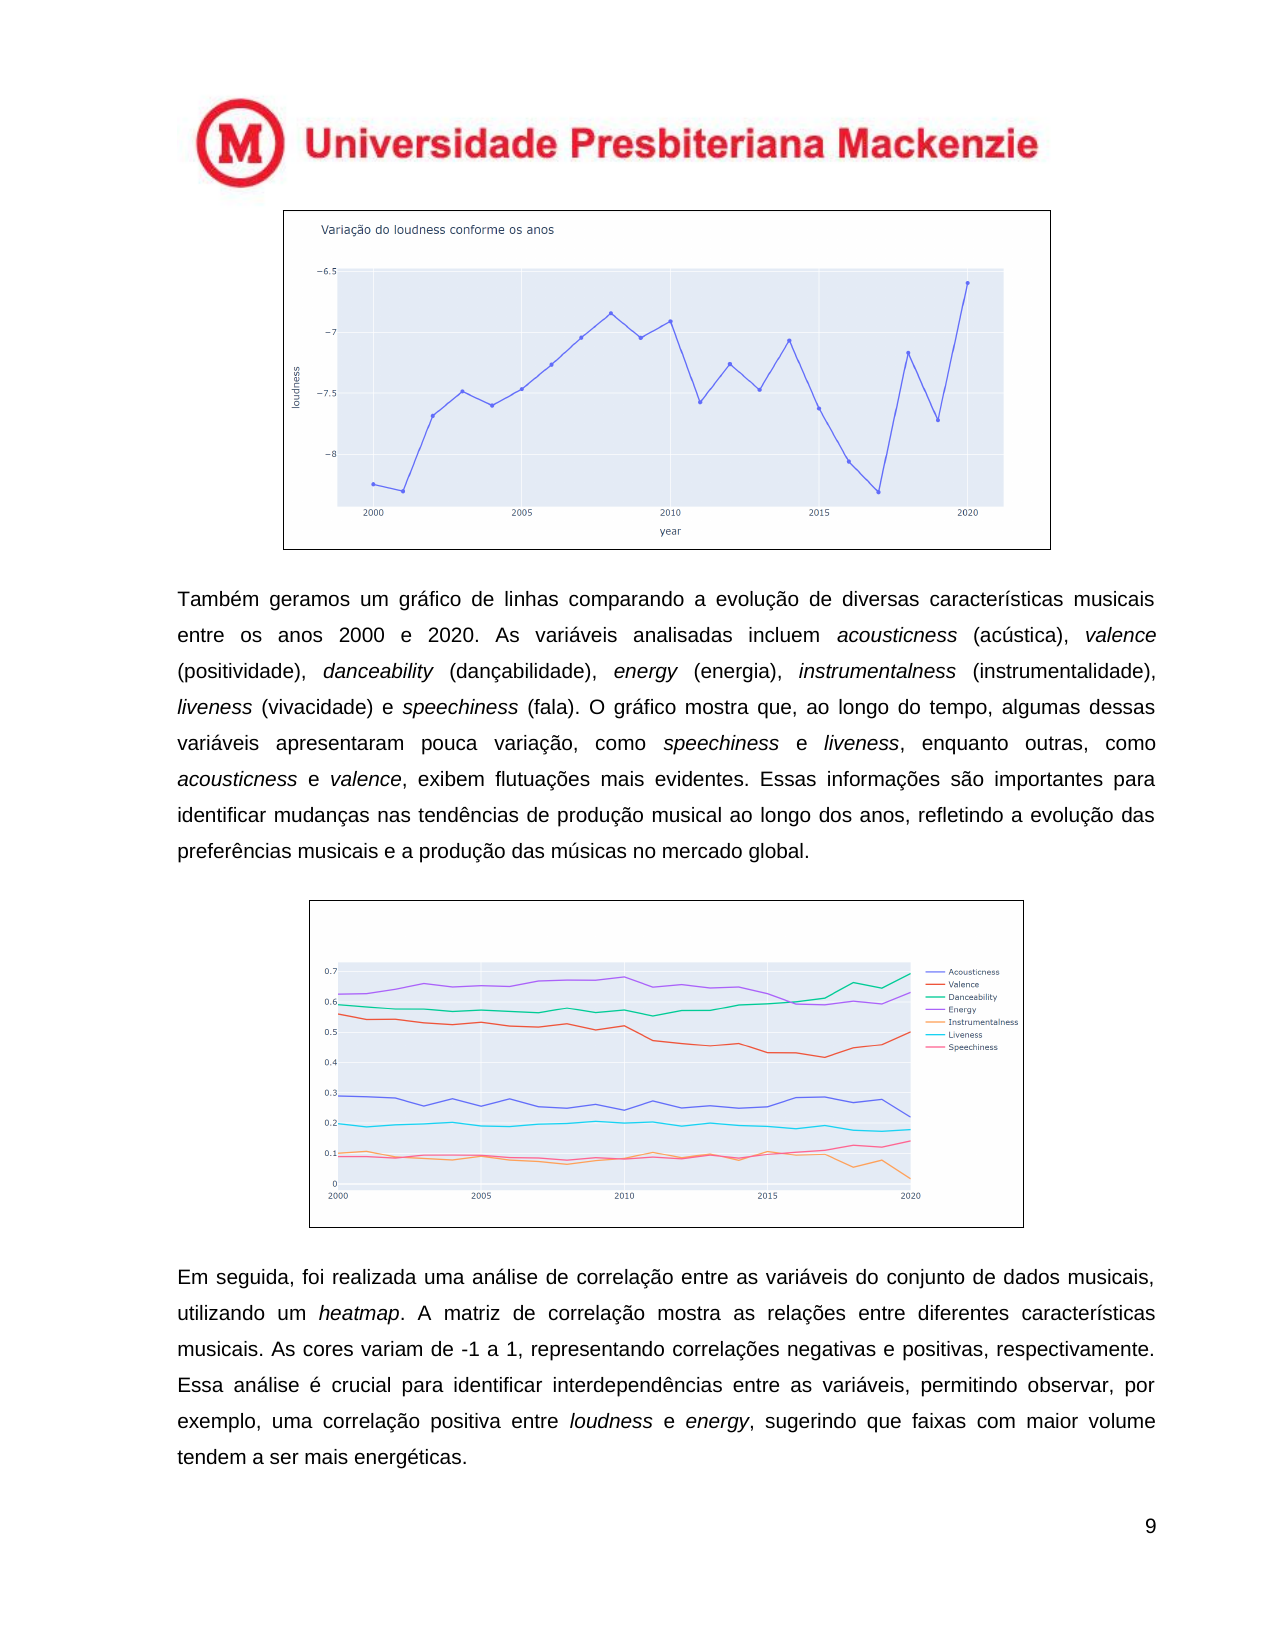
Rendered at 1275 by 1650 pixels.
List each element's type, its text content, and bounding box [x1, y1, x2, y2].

text Em seguida, foi realizada uma análise de correlação entre as variáveis do conjunto de dados musicais, utilizando um heatmap. A matriz de correlação mostra as relações entre diferentes características musicais. As cores variam de -1 a 1, representando correlações negativas e positivas, respectivamente. Essa análise é crucial para identificar interdependências entre as variáveis, permitindo observar, por exemplo, uma correlação positiva entre loudness e energy, sugerindo que faixas com maior volume tendem a ser mais energéticas. [177, 1265, 1156, 1468]
picture [310, 901, 1023, 1227]
text Também geramos um gráfico de linhas comparando a evolução de diversas características musicais entre os anos 2000 e 2020. As variáveis analisadas incluem acousticness (acústica), valence (positividade), danceability (dançabilidade), energy (energia), instrumentalness (instrumentalidade), liveness (vivacidade) e speechiness (fala). O gráfico mostra que, ao longo do tempo, algumas dessas variáveis apresentaram pouca variação, como speechiness e liveness, enquanto outras, como acousticness e valence, exibem flutuações mais evidentes. Essas informações são importantes para identificar mudanças nas tendências de produção musical ao longo dos anos, refletindo a evolução das preferências musicais e a produção das músicas no mercado global. [177, 587, 1156, 863]
picture [177, 75, 1063, 210]
picture [284, 211, 1050, 549]
